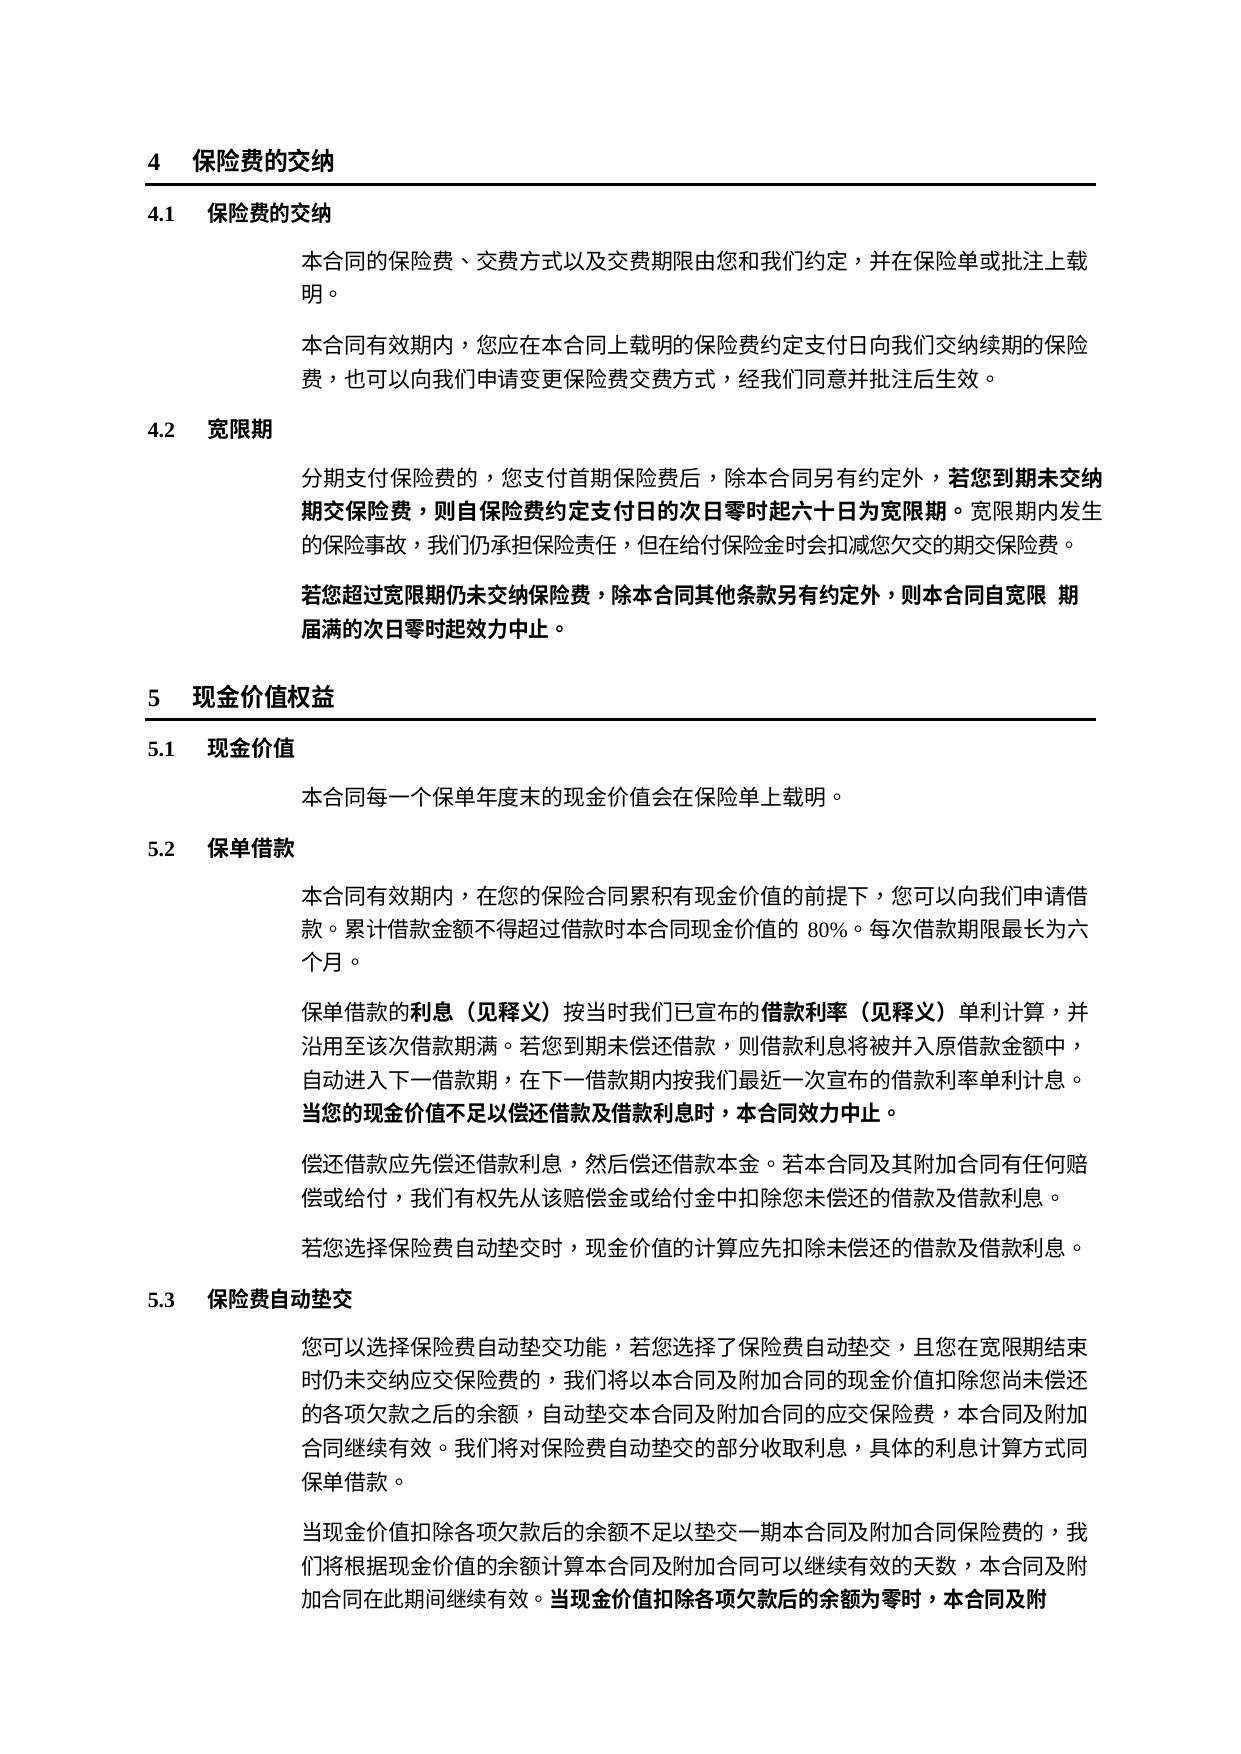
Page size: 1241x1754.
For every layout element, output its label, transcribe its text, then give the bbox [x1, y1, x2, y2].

subtitle 若您超过宽限期仍未交纳保险费，除本合同其他条款另有约定外，则本合同自宽限 期届满的次日零时起效力中止。 [301, 581, 1091, 644]
text 当现金价值扣除各项欠款后的余额不足以垫交一期本合同及附加合同保险费的，我们将根据现金价值的余额计算本合同及附加合同可以继续有效的天数，本合同及附加合同在此期间继续有效。当现金价值扣除各项欠款后的余额为零时，本合同及附 [301, 1517, 1090, 1614]
text 分期支付保险费的，您支付首期保险费后，除本合同另有约定外，若您到期未交纳期交保险费，则自保险费约定支付日的次日零时起六十日为宽限期。宽限期内发生的保险事故，我们仍承担保险责任，但在给付保险金时会扣减您欠交的期交保险费。 [301, 463, 1104, 560]
text 本合同有效期内，您应在本合同上载明的保险费约定支付日向我们交纳续期的保险费，也可以向我们申请变更保险费交费方式，经我们同意并批注后生效。 [301, 330, 1088, 393]
subtitle 保险费的交纳 [148, 144, 1115, 178]
text 保单借款的利息（见释义）按当时我们已宣布的借款利率（见释义）单利计算，并沿用至该次借款期满。若您到期未偿还借款，则借款利息将被并入原借款金额中， 自动进入下一借款期，在下一借款期内按我们最近一次宣布的借款利率单利计息。当您的现金价值不足以偿还借款及借款利息时，本合同效力中止。 [301, 997, 1090, 1128]
text 本合同的保险费、交费方式以及交费期限由您和我们约定，并在保险单或批注上载明。 [301, 246, 1088, 309]
subtitle 保险费的交纳 [148, 198, 1115, 227]
list 现金价值 [148, 733, 1115, 763]
subtitle 保险费自动垫交 [148, 1284, 1115, 1313]
text 若您选择保险费自动垫交时，现金价值的计算应先扣除未偿还的借款及借款利息。 [301, 1233, 1115, 1263]
text 您可以选择保险费自动垫交功能，若您选择了保险费自动垫交，且您在宽限期结束时仍未交纳应交保险费的，我们将以本合同及附加合同的现金价值扣除您尚未偿还的各项欠款之后的余额，自动垫交本合同及附加合同的应交保险费，本合同及附加合同继续有效。我们将对保险费自动垫交的部分收取利息，具体的利息计算方式同保单借款。 [301, 1332, 1088, 1496]
text 本合同有效期内，在您的保险合同累积有现金价值的前提下，您可以向我们申请借款。累计借款金额不得超过借款时本合同现金价值的 80%。每次借款期限最长为六个月。 [301, 881, 1090, 976]
subtitle 保单借款 [148, 832, 1115, 862]
list 现金价值权益 [148, 680, 1115, 714]
text 偿还借款应先偿还借款利息，然后偿还借款本金。若本合同及其附加合同有任何赔偿或给付，我们有权先从该赔偿金或给付金中扣除您未偿还的借款及借款利息。 [301, 1149, 1088, 1212]
subtitle 宽限期 [148, 414, 1115, 444]
text 本合同每一个保单年度末的现金价值会在保险单上载明。 [301, 782, 1115, 812]
